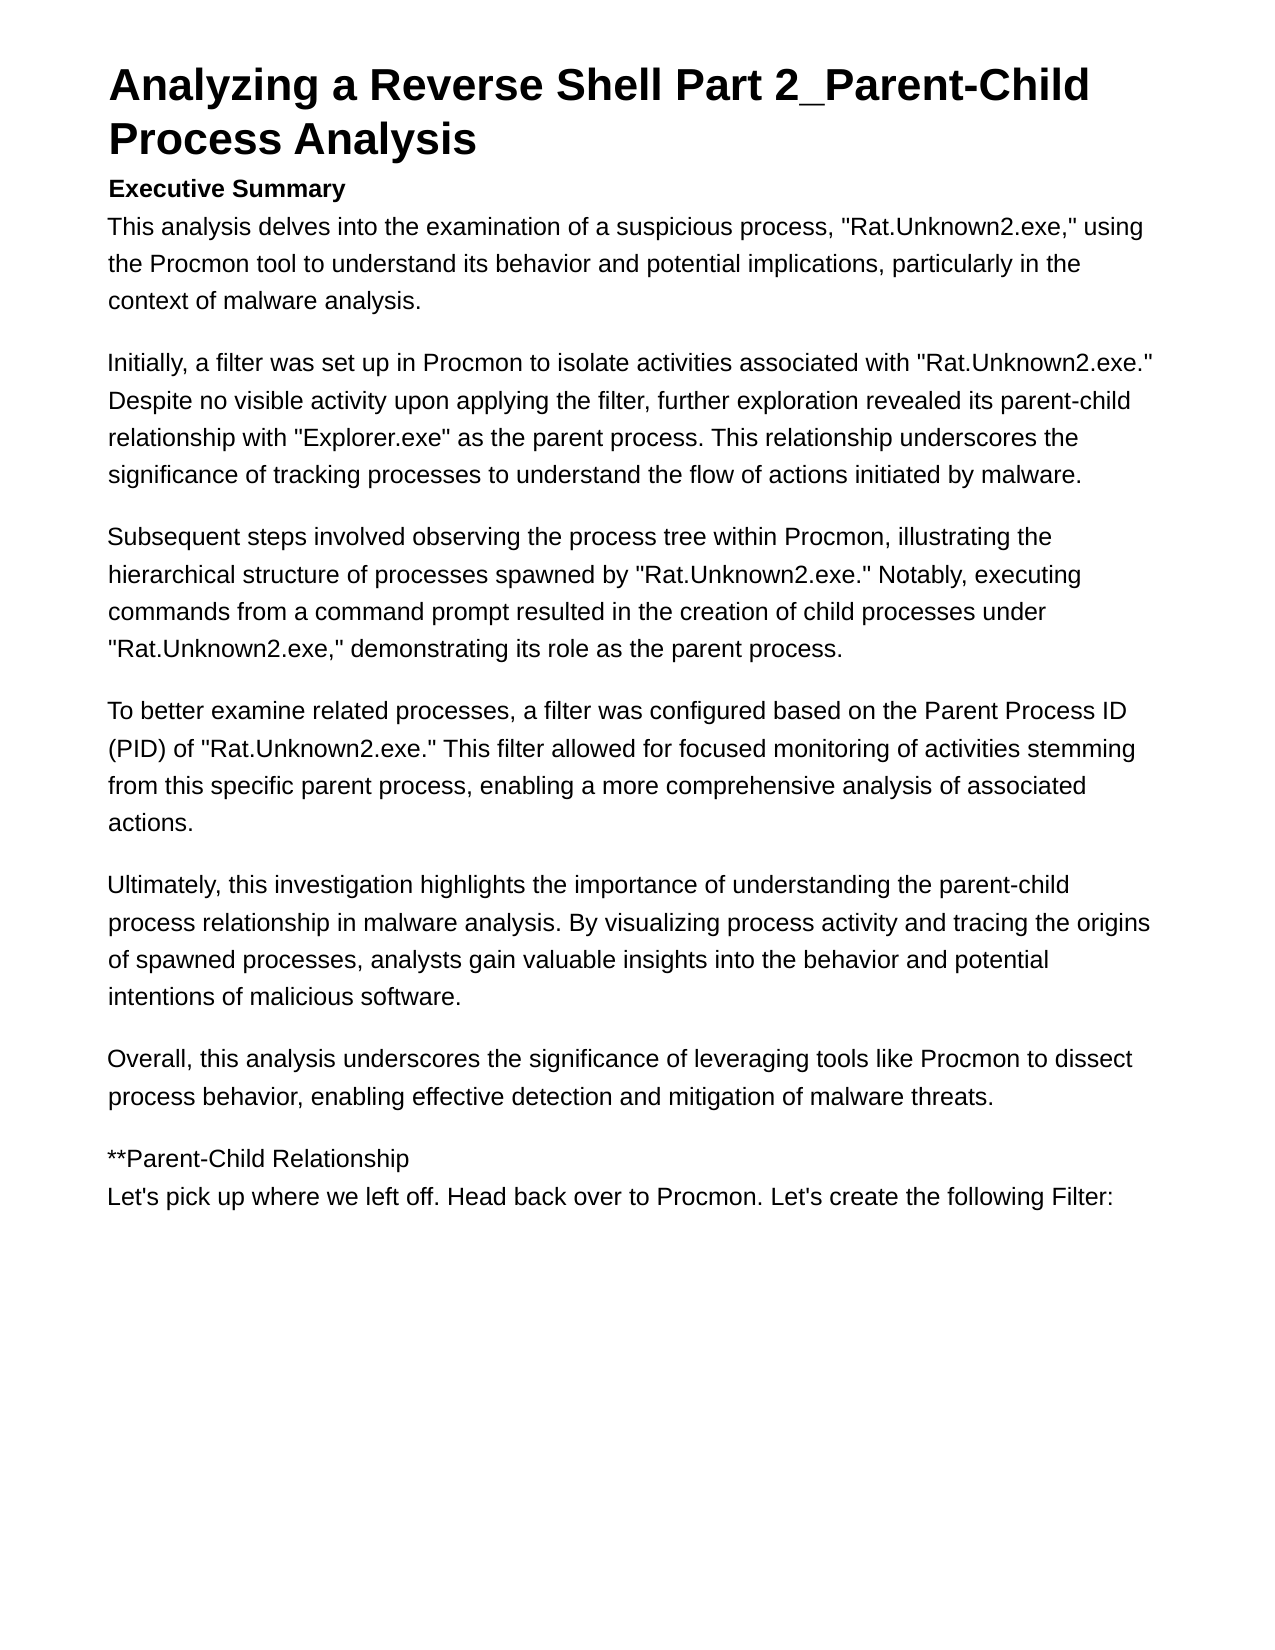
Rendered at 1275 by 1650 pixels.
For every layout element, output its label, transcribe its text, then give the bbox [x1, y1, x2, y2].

text This analysis delves into the examination of a suspicious process, "Rat.Unknown2.exe," using the Procmon tool to understand its behavior and potential implications, particularly in the context of malware analysis. [107, 212, 1163, 315]
text To better examine related processes, a filter was configured based on the Parent Process ID (PID) of "Rat.Unknown2.exe." This filter allowed for focused monitoring of activities stemming from this specific parent process, enabling a more comprehensive analysis of associated actions. [107, 696, 1163, 837]
text Initially, a filter was set up in Procmon to isolate activities associated with "Rat.Unknown2.exe." Despite no visible activity upon applying the filter, further exploration revealed its parent-child relationship with "Explorer.exe" as the parent process. This relationship underscores the significance of tracking processes to understand the flow of actions initiated by malware. [107, 348, 1163, 489]
text Overall, this analysis underscores the significance of leveraging tools like Procmon to dissect process behavior, enabling effective detection and mitigation of malware threats. [107, 1044, 1163, 1110]
text Let's pick up where we left off. Head back over to Procmon. Let's create the following Filter: [107, 1182, 1163, 1211]
text Subsequent steps involved observing the process tree within Procmon, illustrating the hierarchical structure of processes spawned by "Rat.Unknown2.exe." Notably, executing commands from a command prompt resulted in the creation of child processes under "Rat.Unknown2.exe," demonstrating its role as the parent process. [107, 522, 1163, 663]
text Ultimately, this investigation highlights the importance of understanding the parent-child process relationship in malware analysis. By visualizing process activity and tracing the origins of spawned processes, analysts gain valuable insights into the behavior and potential intentions of malicious software. [107, 870, 1163, 1011]
text Analyzing a Reverse Shell Part 2_Parent-Child Process Analysis [108, 58, 1167, 164]
subtitle Executive Summary [108, 174, 1167, 203]
text **Parent-Child Relationship [107, 1144, 1163, 1172]
